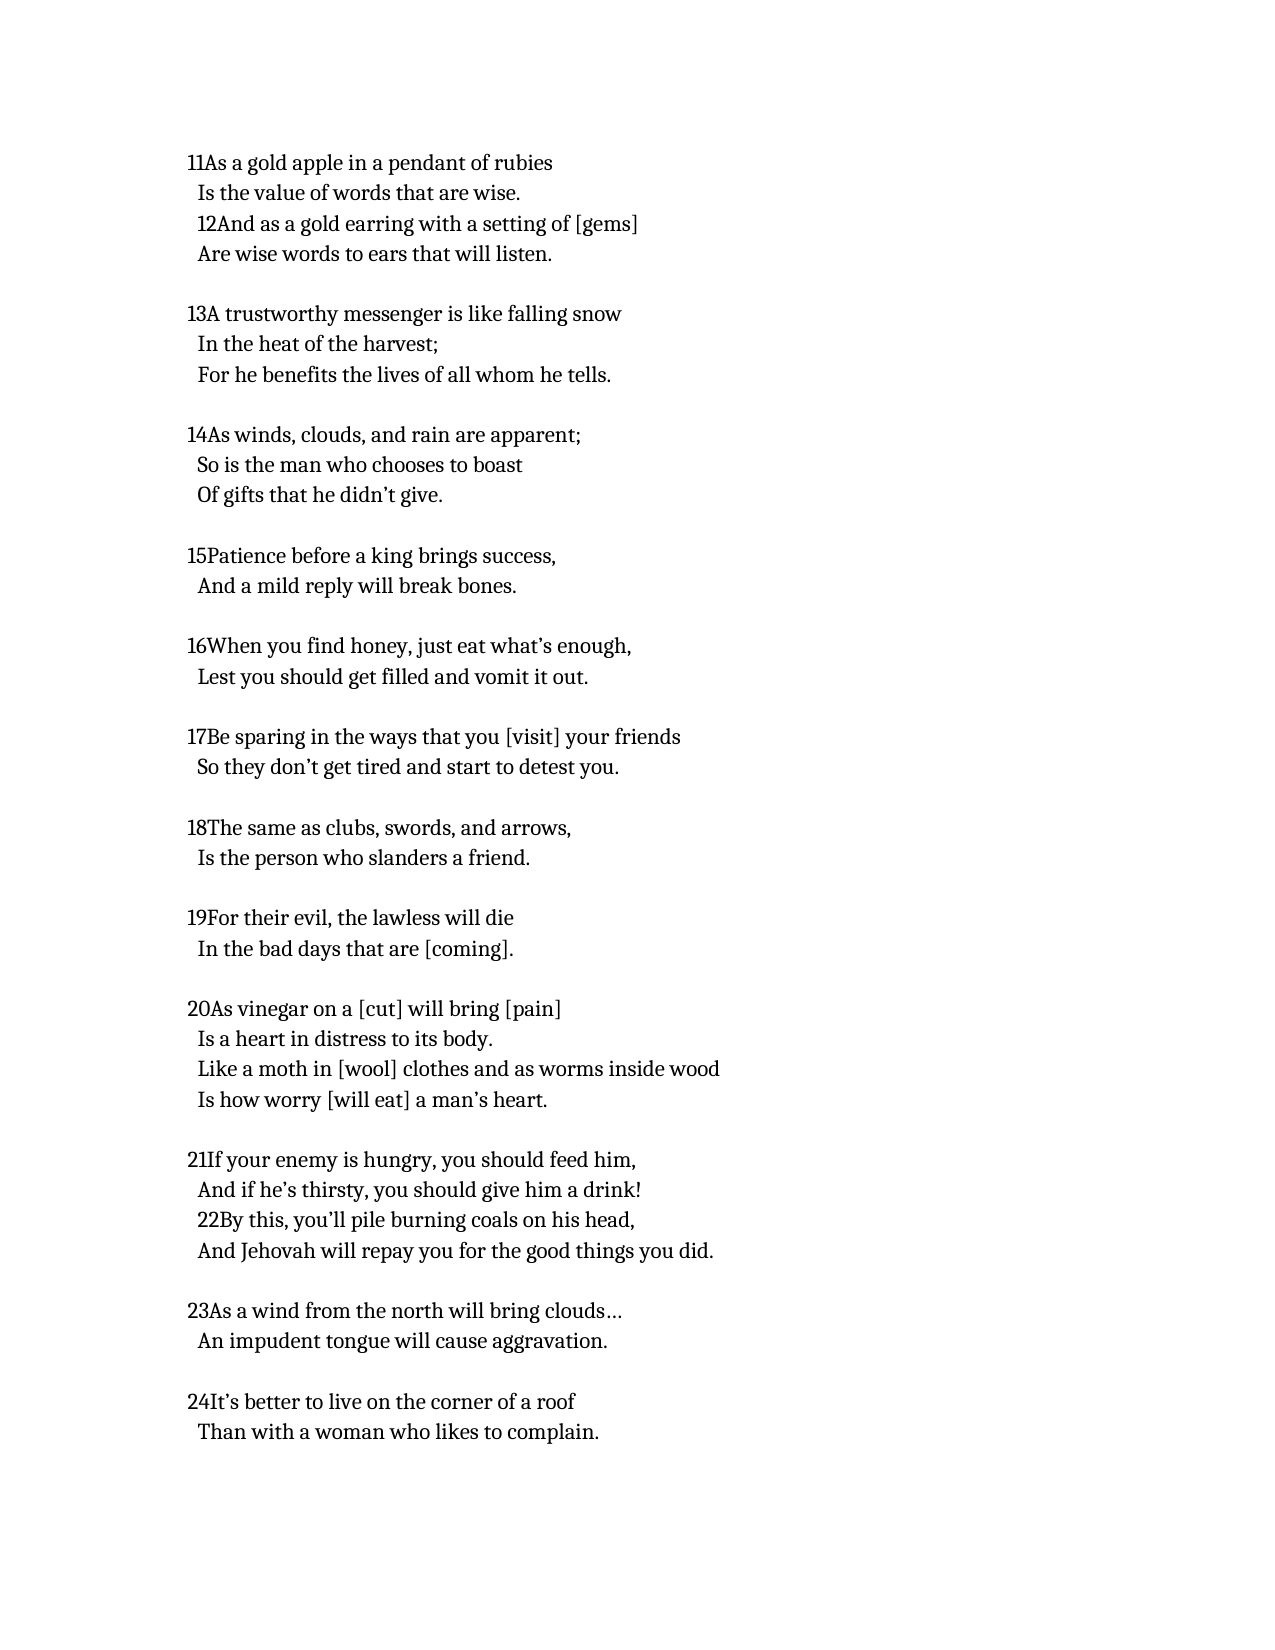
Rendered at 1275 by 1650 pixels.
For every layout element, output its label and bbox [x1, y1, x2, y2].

text [187, 150, 1087, 1475]
